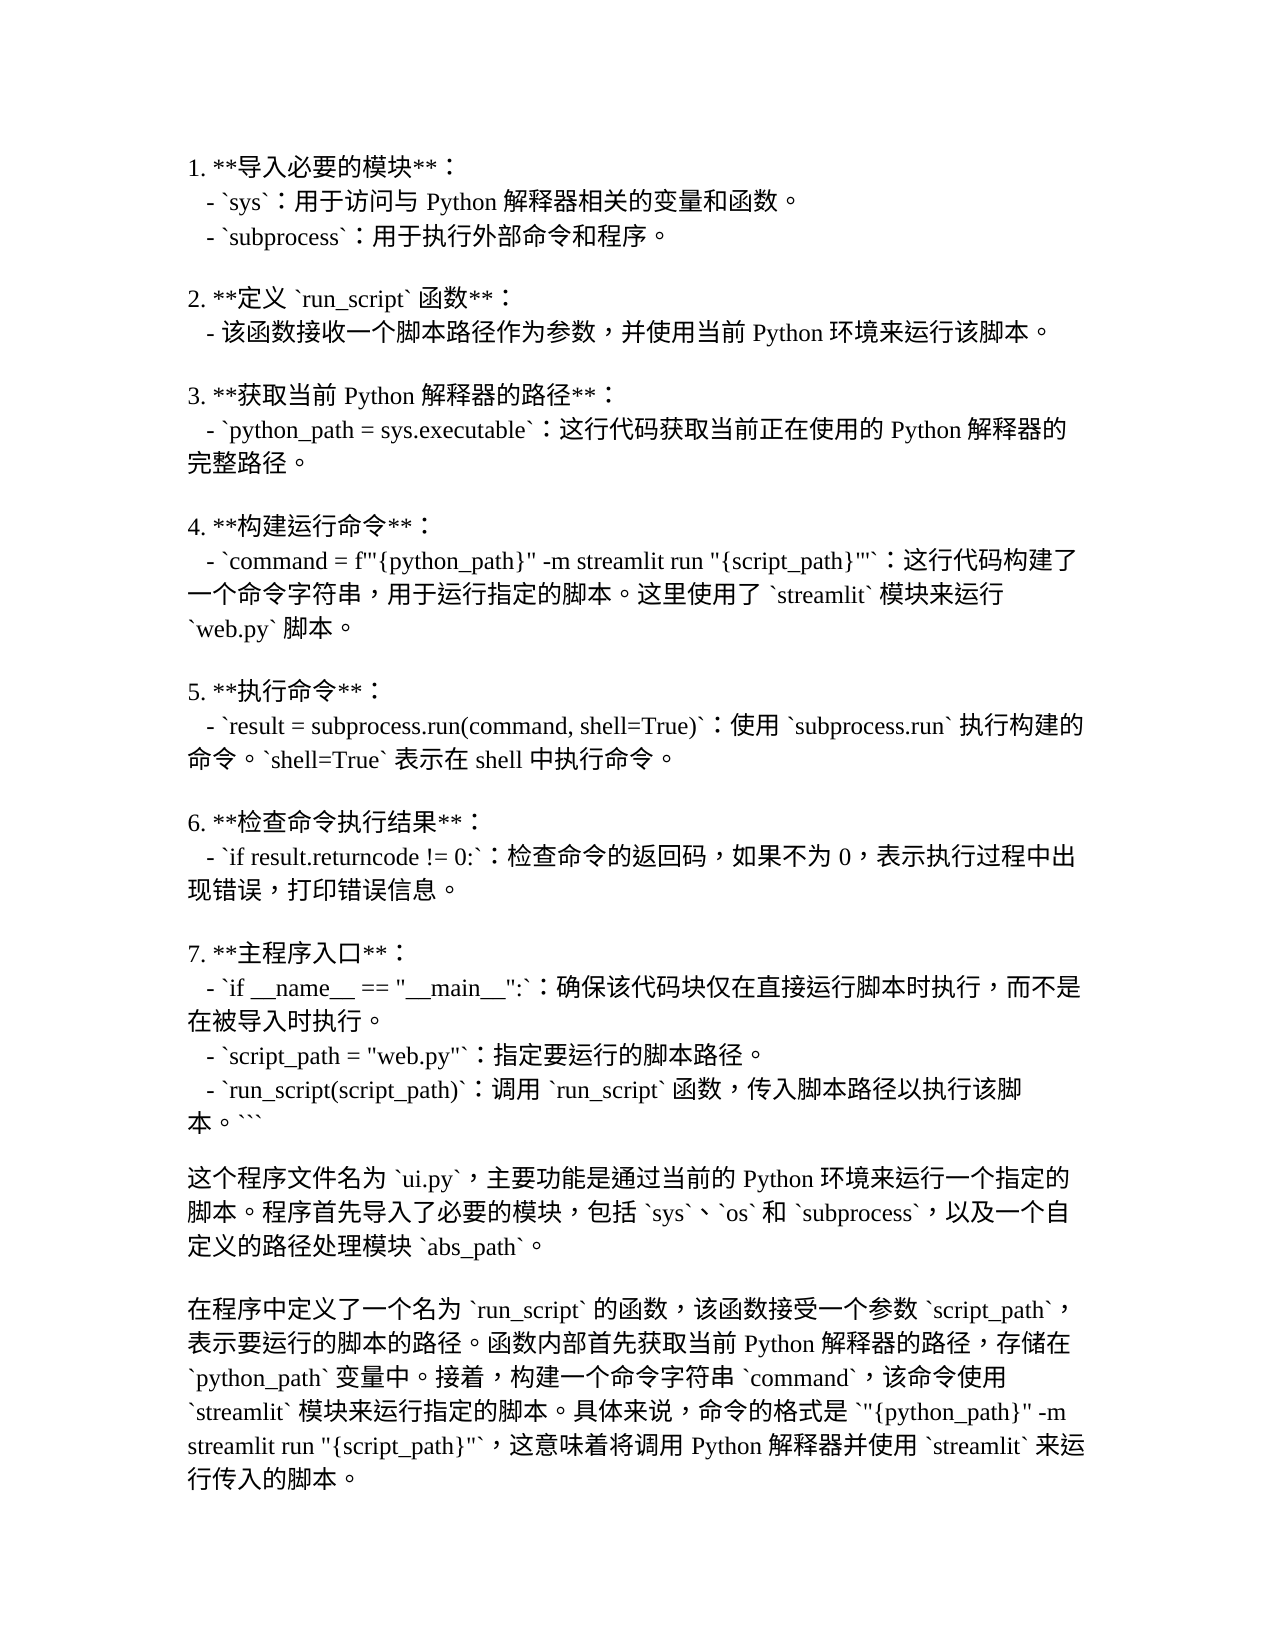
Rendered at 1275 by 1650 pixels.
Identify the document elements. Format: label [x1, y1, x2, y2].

text [187, 1161, 1087, 1496]
text [187, 150, 1087, 1140]
